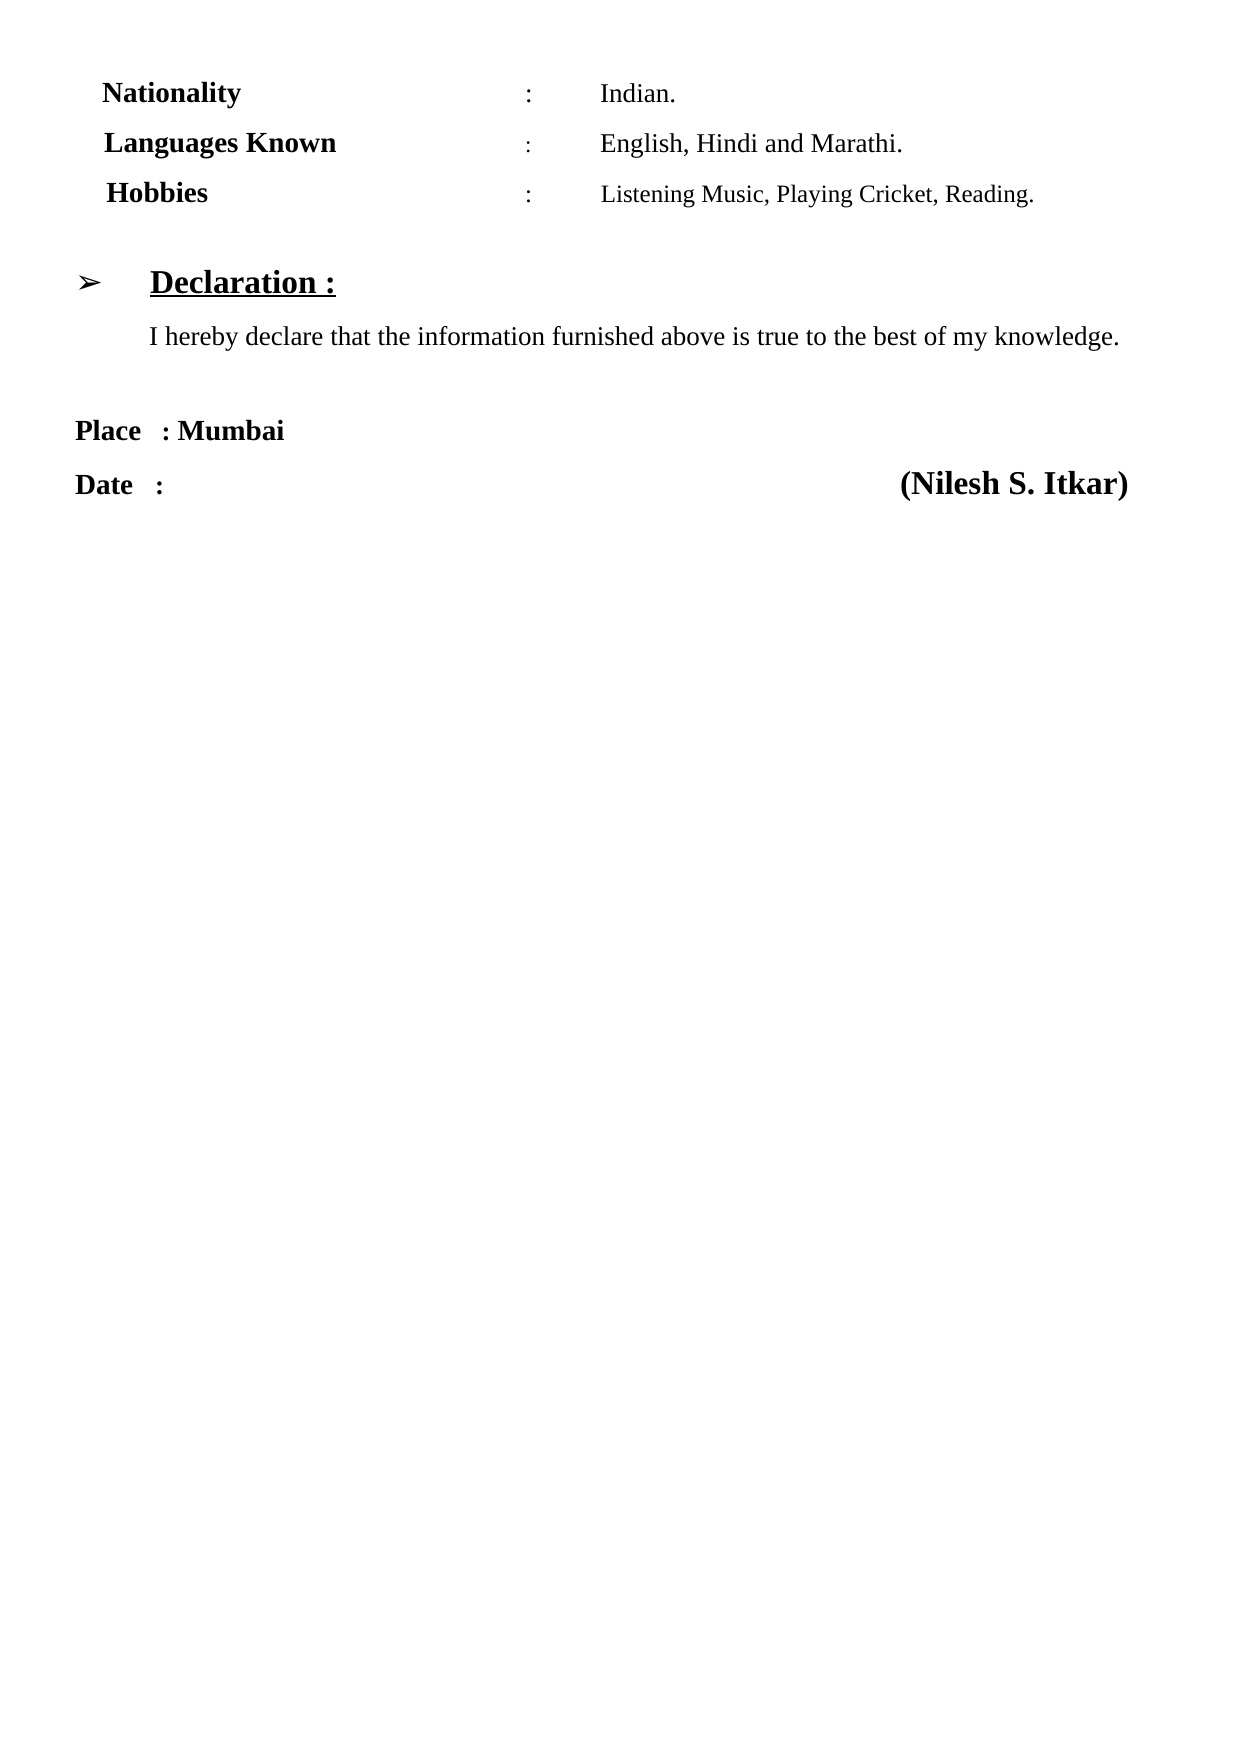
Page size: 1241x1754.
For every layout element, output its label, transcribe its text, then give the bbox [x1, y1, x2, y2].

text Languages Known : English, Hindi and Marathi. [75, 125, 1165, 159]
text Date : (Nilesh S. Itkar) [75, 463, 1165, 502]
list Declaration : [75, 262, 1165, 301]
text Place : Mumbai [75, 413, 1165, 447]
text Nationality : Indian. [75, 75, 1165, 108]
text Hobbies : Listening Music, Playing Cricket, Reading. [75, 176, 1165, 209]
text I hereby declare that the information furnished above is true to the best of my knowledge. [75, 320, 1165, 351]
